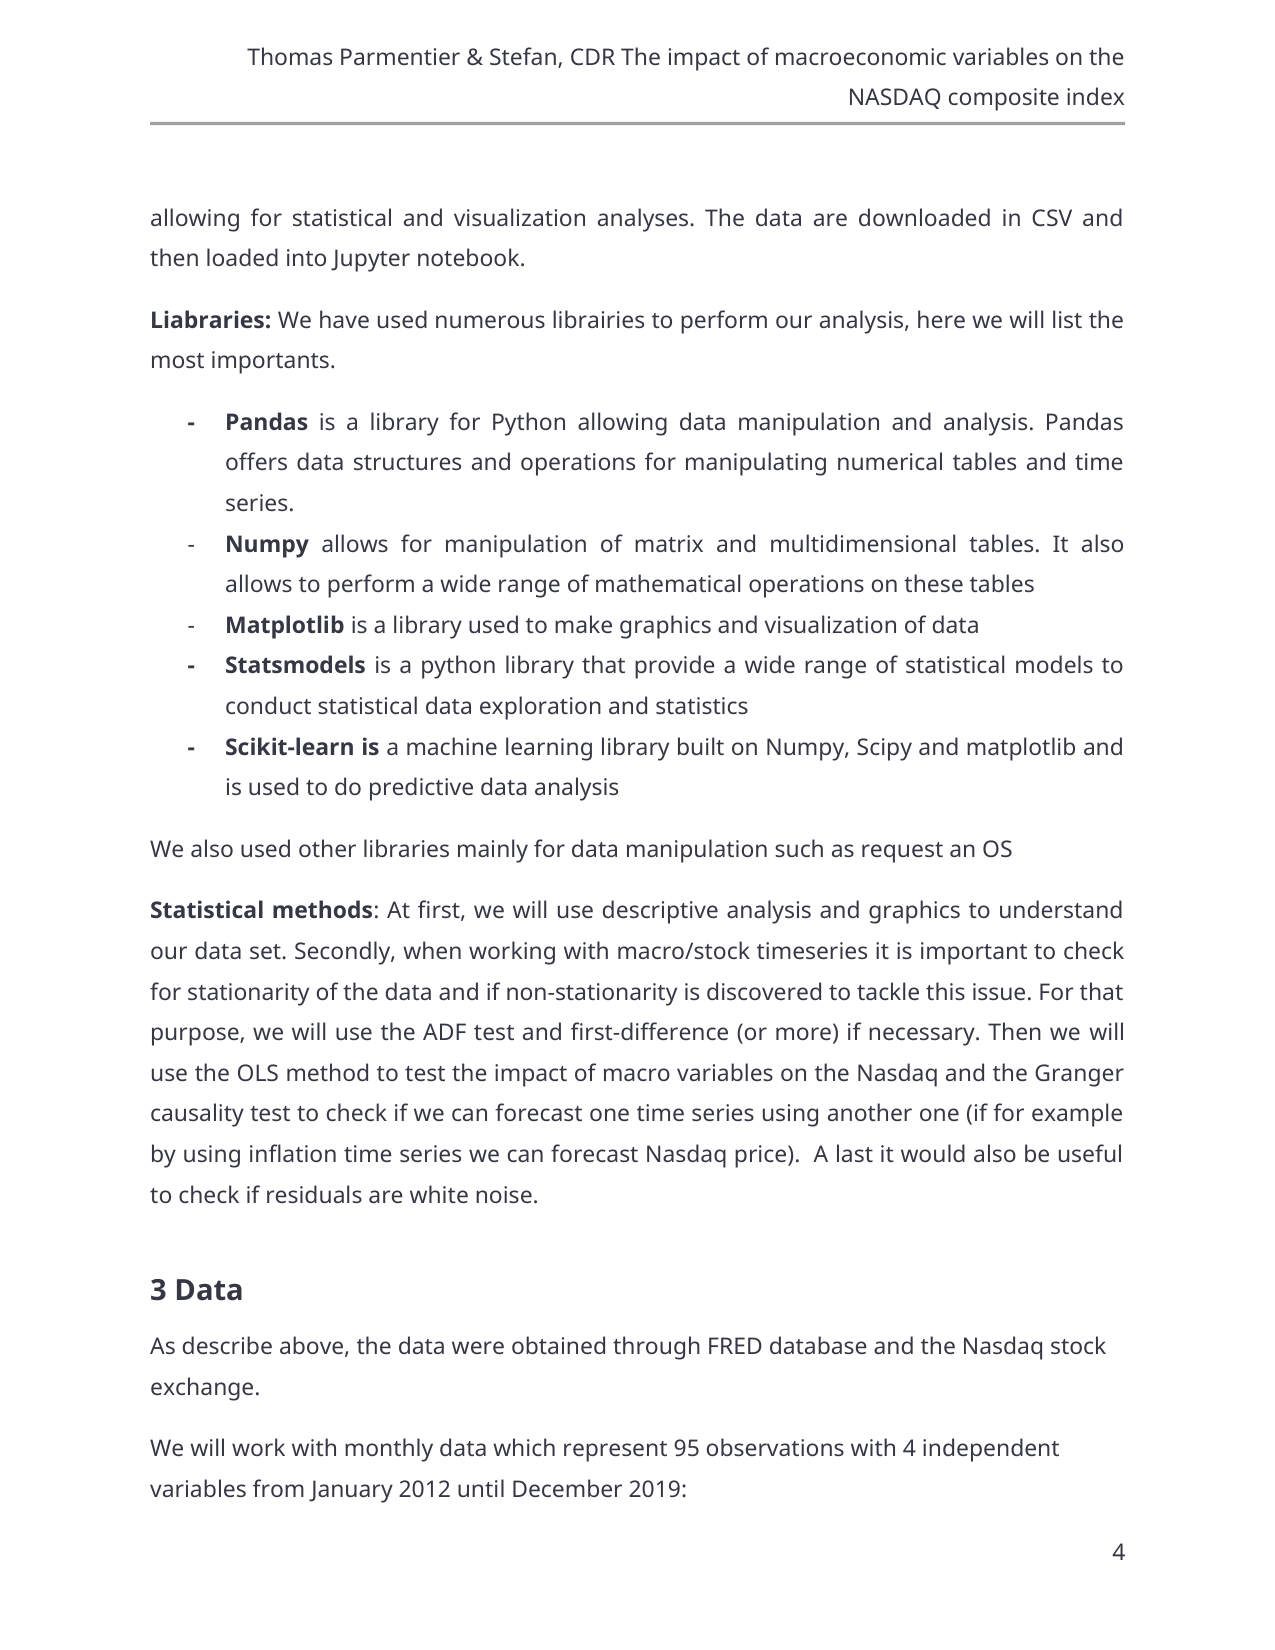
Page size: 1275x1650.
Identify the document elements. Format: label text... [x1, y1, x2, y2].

subtitle 3 Data [150, 1269, 1125, 1309]
text Statistical methods: At first, we will use descriptive analysis and graphics to understand our data set. Secondly, when working with macro/stock timeseries it is important to check for stationarity of the data and if non-stationarity is discovered to tackle this issue. For that purpose, we will use the ADF test and first-difference (or more) if necessary. Then we will use the OLS method to test the impact of macro variables on the Nasdaq and the Granger causality test to check if we can forecast one time series using another one (if for example by using inflation time series we can forecast Nasdaq price). A last it would also be useful to check if residuals are white noise. [150, 894, 1125, 1210]
list Numpy allows for manipulation of matrix and multidimensional tables. It also allows to perform a wide range of mathematical operations on these tables [187, 528, 1125, 599]
text Liabraries: We have used numerous librairies to perform our analysis, here we will list the most importants. [150, 304, 1125, 376]
text As describe above, the data were obtained through FRED database and the Nasdaq stock exchange. [150, 1330, 1125, 1402]
list Pandas is a library for Python allowing data manipulation and analysis. Pandas offers data structures and operations for manipulating numerical tables and time series. [187, 406, 1125, 518]
list Matplotlib is a library used to make graphics and visualization of data [187, 609, 1125, 640]
list Statsmodels is a python library that provide a wide range of statistical models to conduct statistical data exploration and statistics [187, 649, 1125, 721]
text We also used other libraries mainly for data manipulation such as request an OS [150, 833, 1125, 864]
list Scikit-learn is a machine learning library built on Numpy, Scipy and matplotlib and is used to do predictive data analysis [187, 731, 1125, 803]
text We will work with monthly data which represent 95 observations with 4 independent variables from January 2012 until December 2019: [150, 1432, 1125, 1504]
